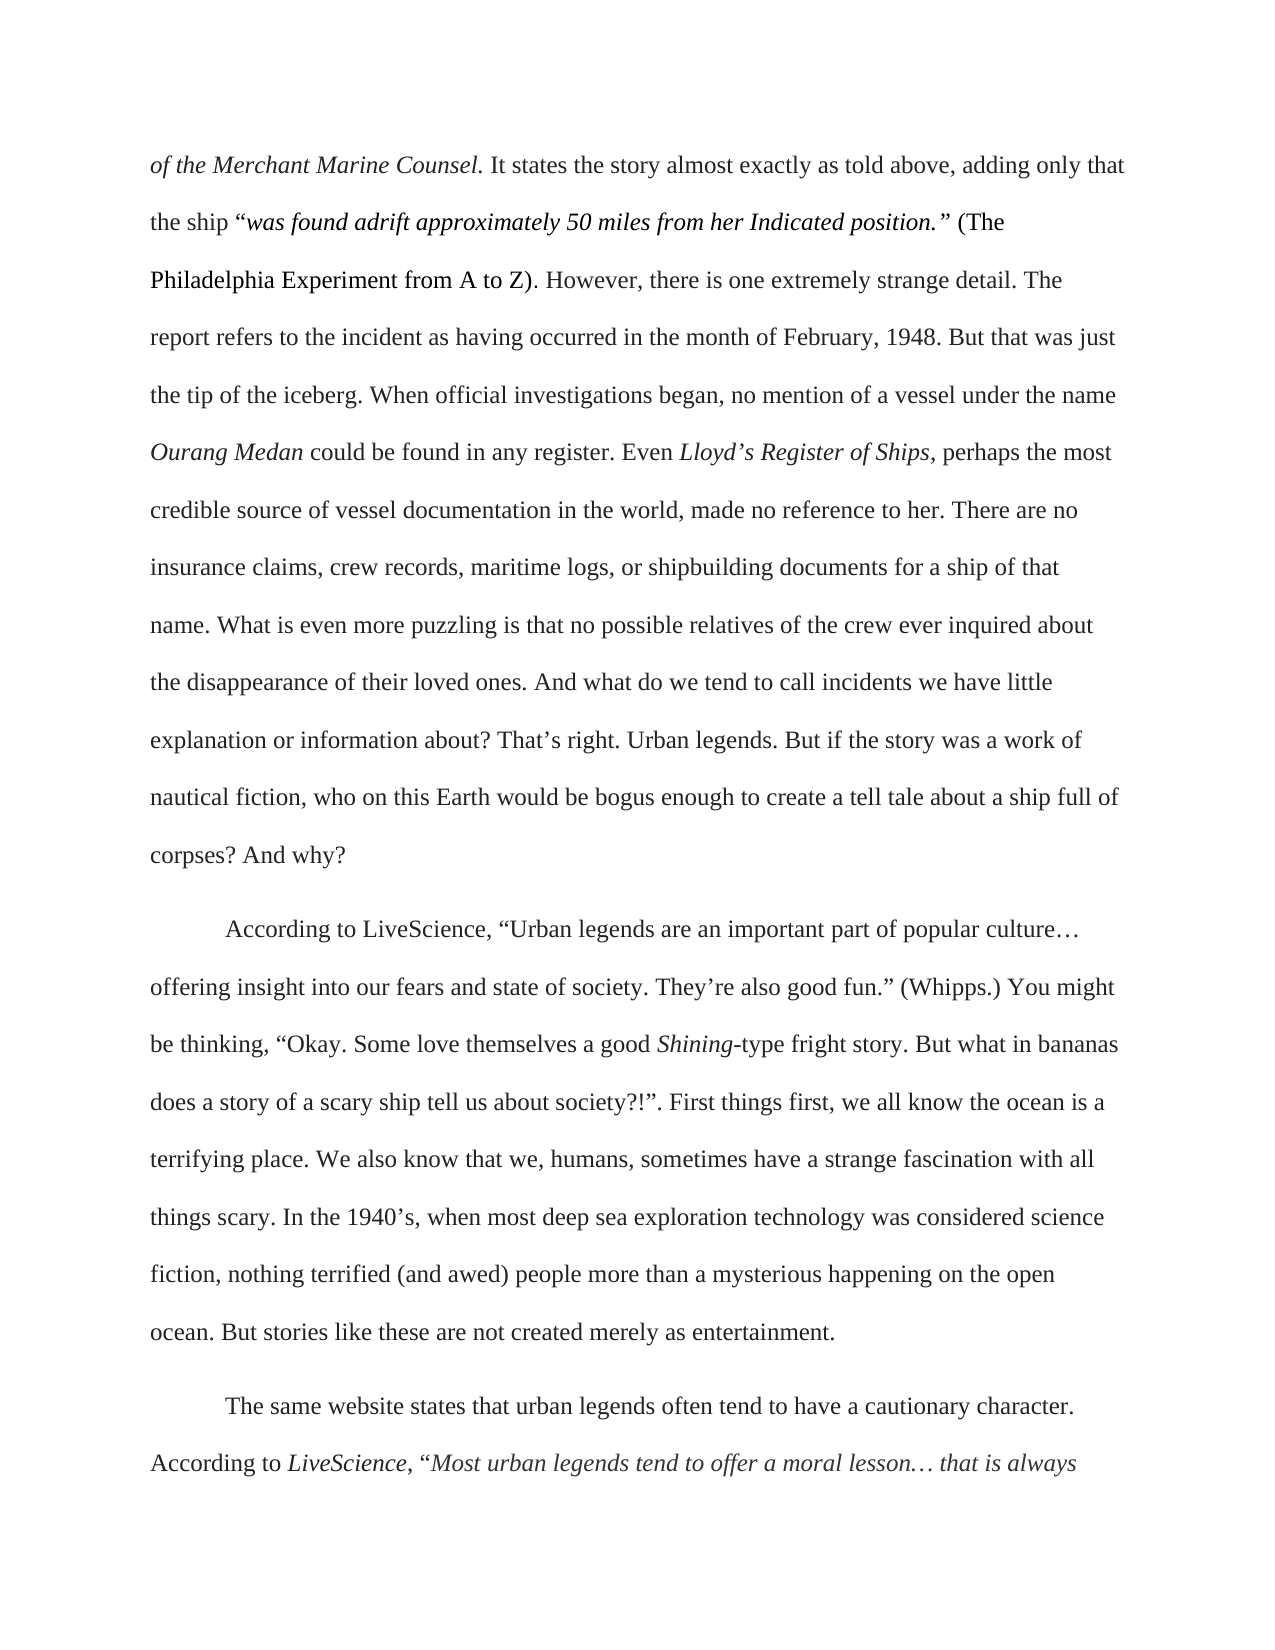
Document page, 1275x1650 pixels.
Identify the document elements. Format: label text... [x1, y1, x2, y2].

text According to LiveScience, “Urban legends are an important part of popular culture…offering insight into our fears and state of society. They’re also good fun.” (Whipps.) You might be thinking, “Okay. Some love themselves a good Shining-type fright story. But what in bananas does a story of a scary ship tell us about society?!”. First things first, we all know the ocean is a terrifying place. We also know that we, humans, sometimes have a strange fascination with all things scary. In the 1940’s, when most deep sea exploration technology was considered science fiction, nothing terrified (and awed) people more than a mysterious happening on the open ocean. But stories like these are not created merely as entertainment. [150, 914, 1125, 1345]
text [150, 179, 1125, 869]
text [150, 1391, 1125, 1477]
